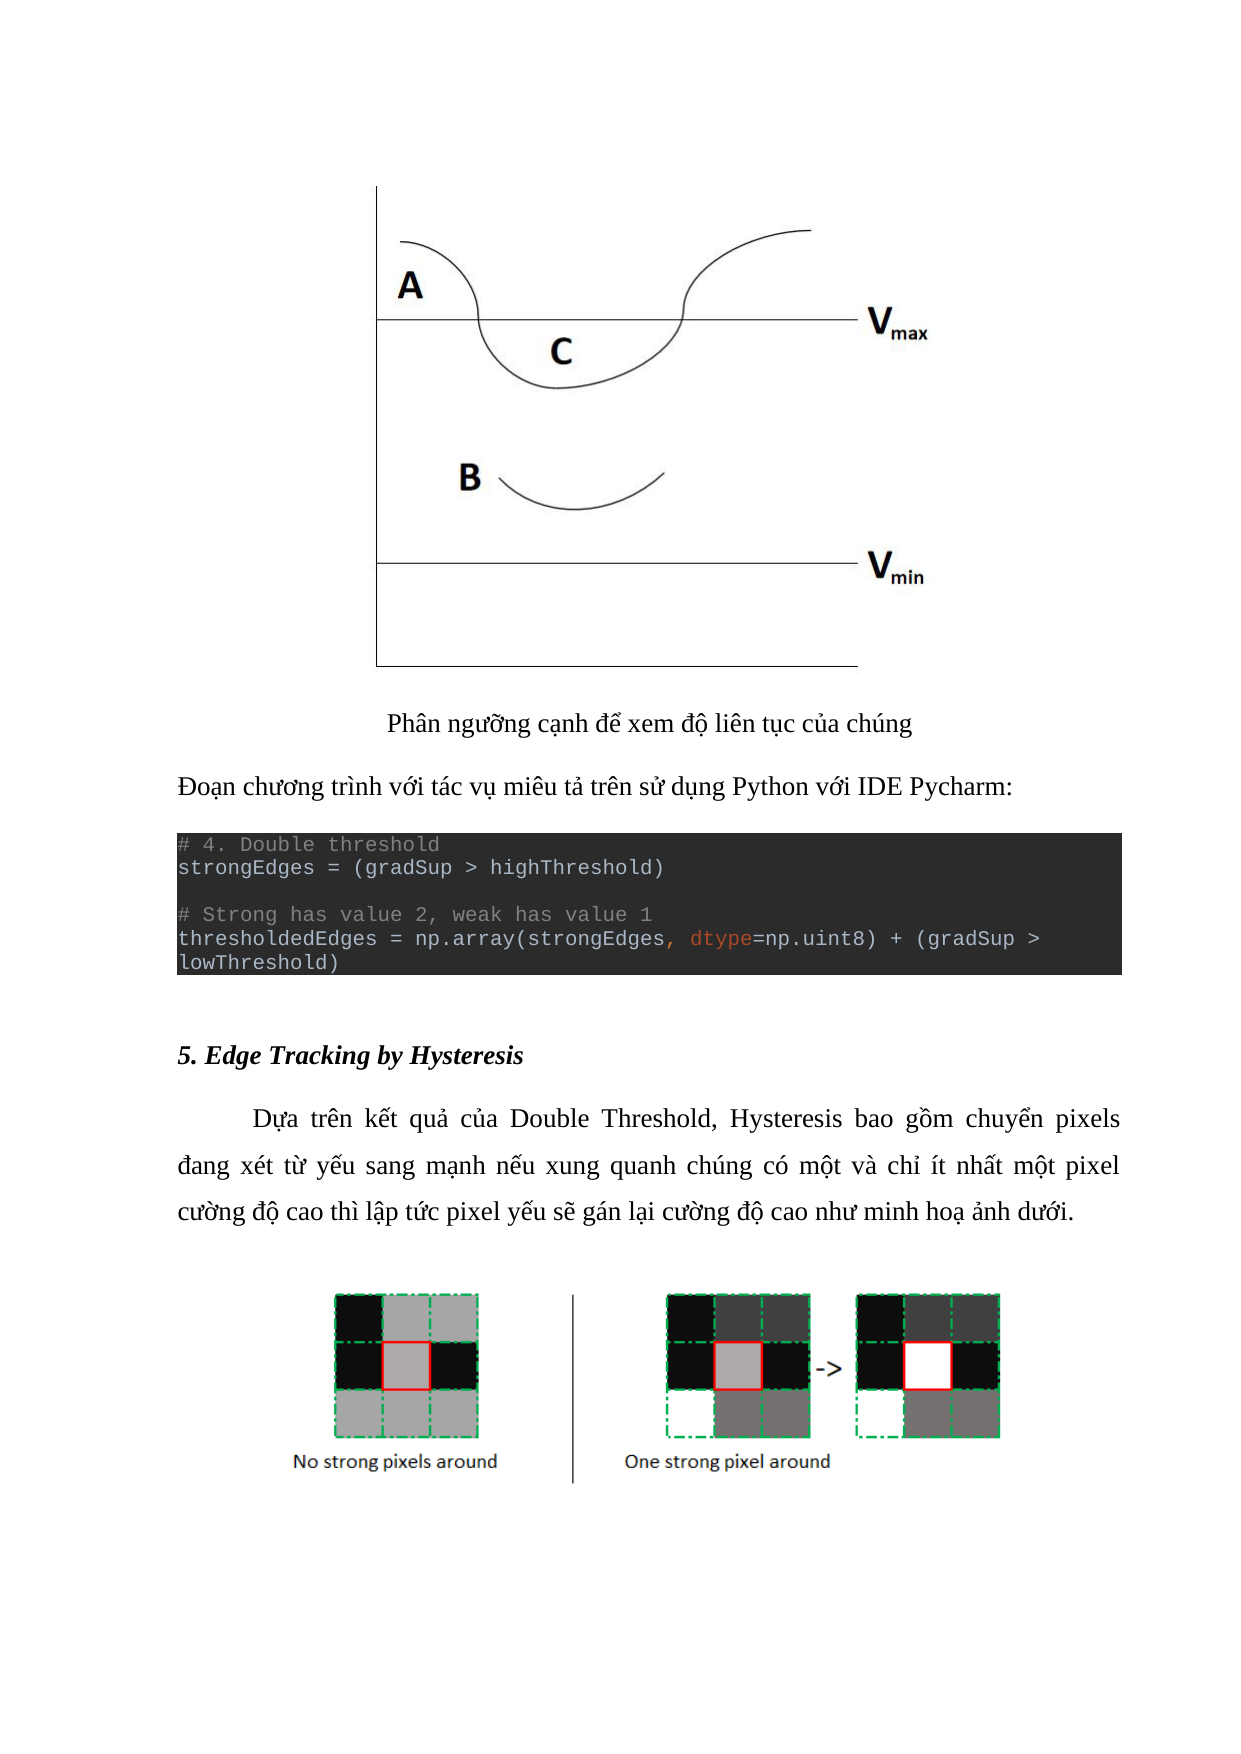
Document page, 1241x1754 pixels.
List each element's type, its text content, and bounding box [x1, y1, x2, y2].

picture [362, 177, 938, 677]
text # 4. Double threshold strongEdges = (gradSup > highThreshold) # Strong has value 2, weak has value 1 thresholdedEdges = np.array(strongEdges, dtype=np.uint8) + (gradSup > lowThreshold) [177, 833, 1122, 975]
text 5. Edge Tracking by Hysteresis [177, 1039, 1122, 1070]
text Phân ngưỡng cạnh để xem độ liên tục của chúng [177, 707, 1122, 738]
text Đoạn chương trình với tác vụ miêu tả trên sử dụng Python với IDE Pycharm: [177, 770, 1122, 801]
picture [250, 1258, 1049, 1525]
text Dựa trên kết quả của Double Threshold, Hysteresis bao gồm chuyển pixels đang xét từ yếu sang mạnh nếu xung quanh chúng có một và chỉ ít nhất một pixel cường độ cao thì lập tức pixel yếu sẽ gán lại cường độ cao như minh hoạ ảnh dưới. [177, 1102, 1122, 1227]
